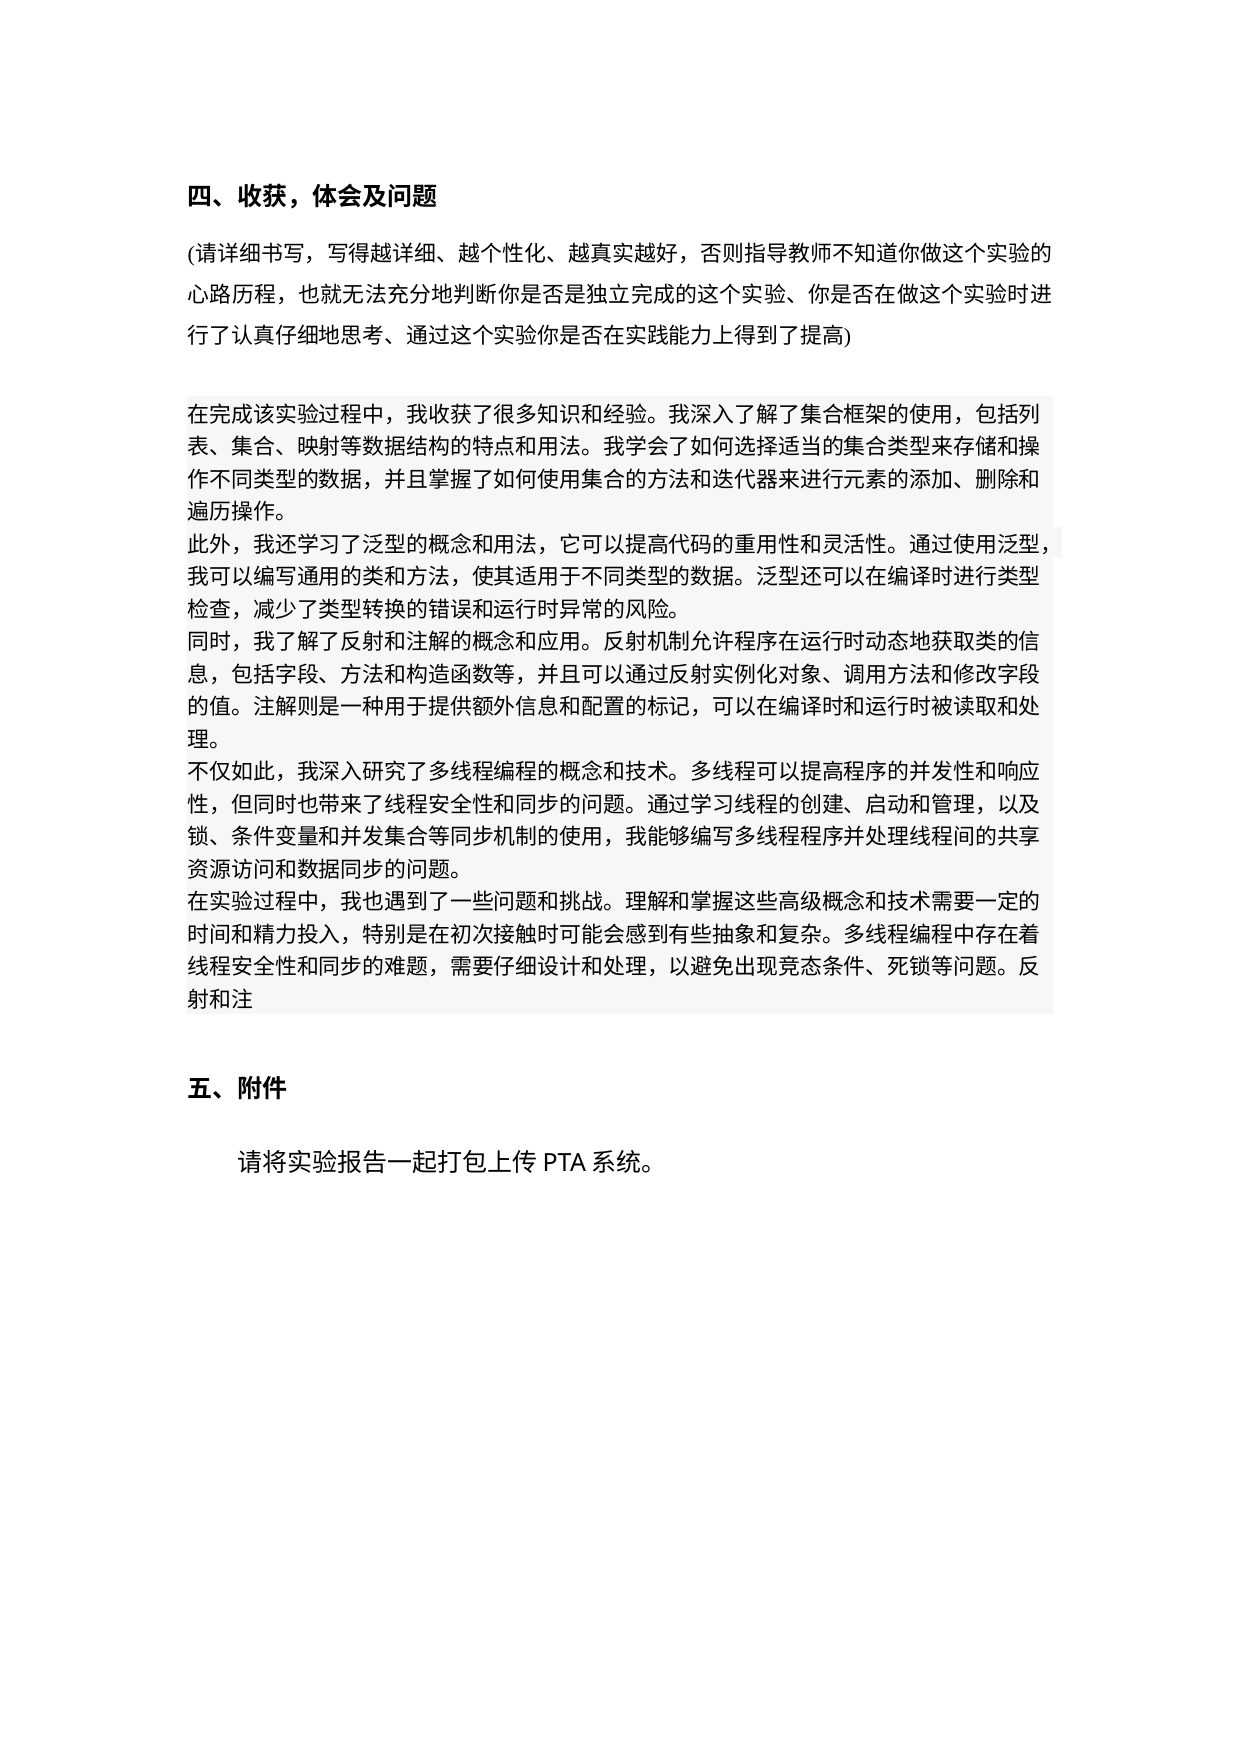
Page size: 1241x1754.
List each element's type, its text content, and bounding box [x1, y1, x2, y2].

text 请将实验报告一起打包上传PTA系统。 [187, 1128, 1053, 1193]
text 同时，我了解了反射和注解的概念和应用。反射机制允许程序在运行时动态地获取类的信息，包括字段、方法和构造函数等，并且可以通过反射实例化对象、调用方法和修改字段的值。注解则是一种用于提供额外信息和配置的标记，可以在编译时和运行时被读取和处理。 [187, 624, 1053, 754]
text 四、收获，体会及问题 [187, 162, 1053, 227]
text (请详细书写，写得越详细、越个性化、越真实越好，否则指导教师不知道你做这个实验的心路历程，也就无法充分地判断你是否是独立完成的这个实验、你是否在做这个实验时进行了认真仔细地思考、通过这个实验你是否在实践能力上得到了提高) [187, 236, 1053, 350]
text 此外，我还学习了泛型的概念和用法，它可以提高代码的重用性和灵活性。通过使用泛型，我可以编写通用的类和方法，使其适用于不同类型的数据。泛型还可以在编译时进行类型检查，减少了类型转换的错误和运行时异常的风险。 [187, 526, 1053, 624]
text 在完成该实验过程中，我收获了很多知识和经验。我深入了解了集合框架的使用，包括列表、集合、映射等数据结构的特点和用法。我学会了如何选择适当的集合类型来存储和操作不同类型的数据，并且掌握了如何使用集合的方法和迭代器来进行元素的添加、删除和遍历操作。 [187, 396, 1053, 526]
text 在实验过程中，我也遇到了一些问题和挑战。理解和掌握这些高级概念和技术需要一定的时间和精力投入，特别是在初次接触时可能会感到有些抽象和复杂。多线程编程中存在着线程安全性和同步的难题，需要仔细设计和处理，以避免出现竞态条件、死锁等问题。反射和注 [187, 884, 1053, 1014]
text 不仅如此，我深入研究了多线程编程的概念和技术。多线程可以提高程序的并发性和响应性，但同时也带来了线程安全性和同步的问题。通过学习线程的创建、启动和管理，以及锁、条件变量和并发集合等同步机制的使用，我能够编写多线程程序并处理线程间的共享资源访问和数据同步的问题。 [187, 754, 1053, 884]
text 五、附件 [187, 1054, 1053, 1119]
